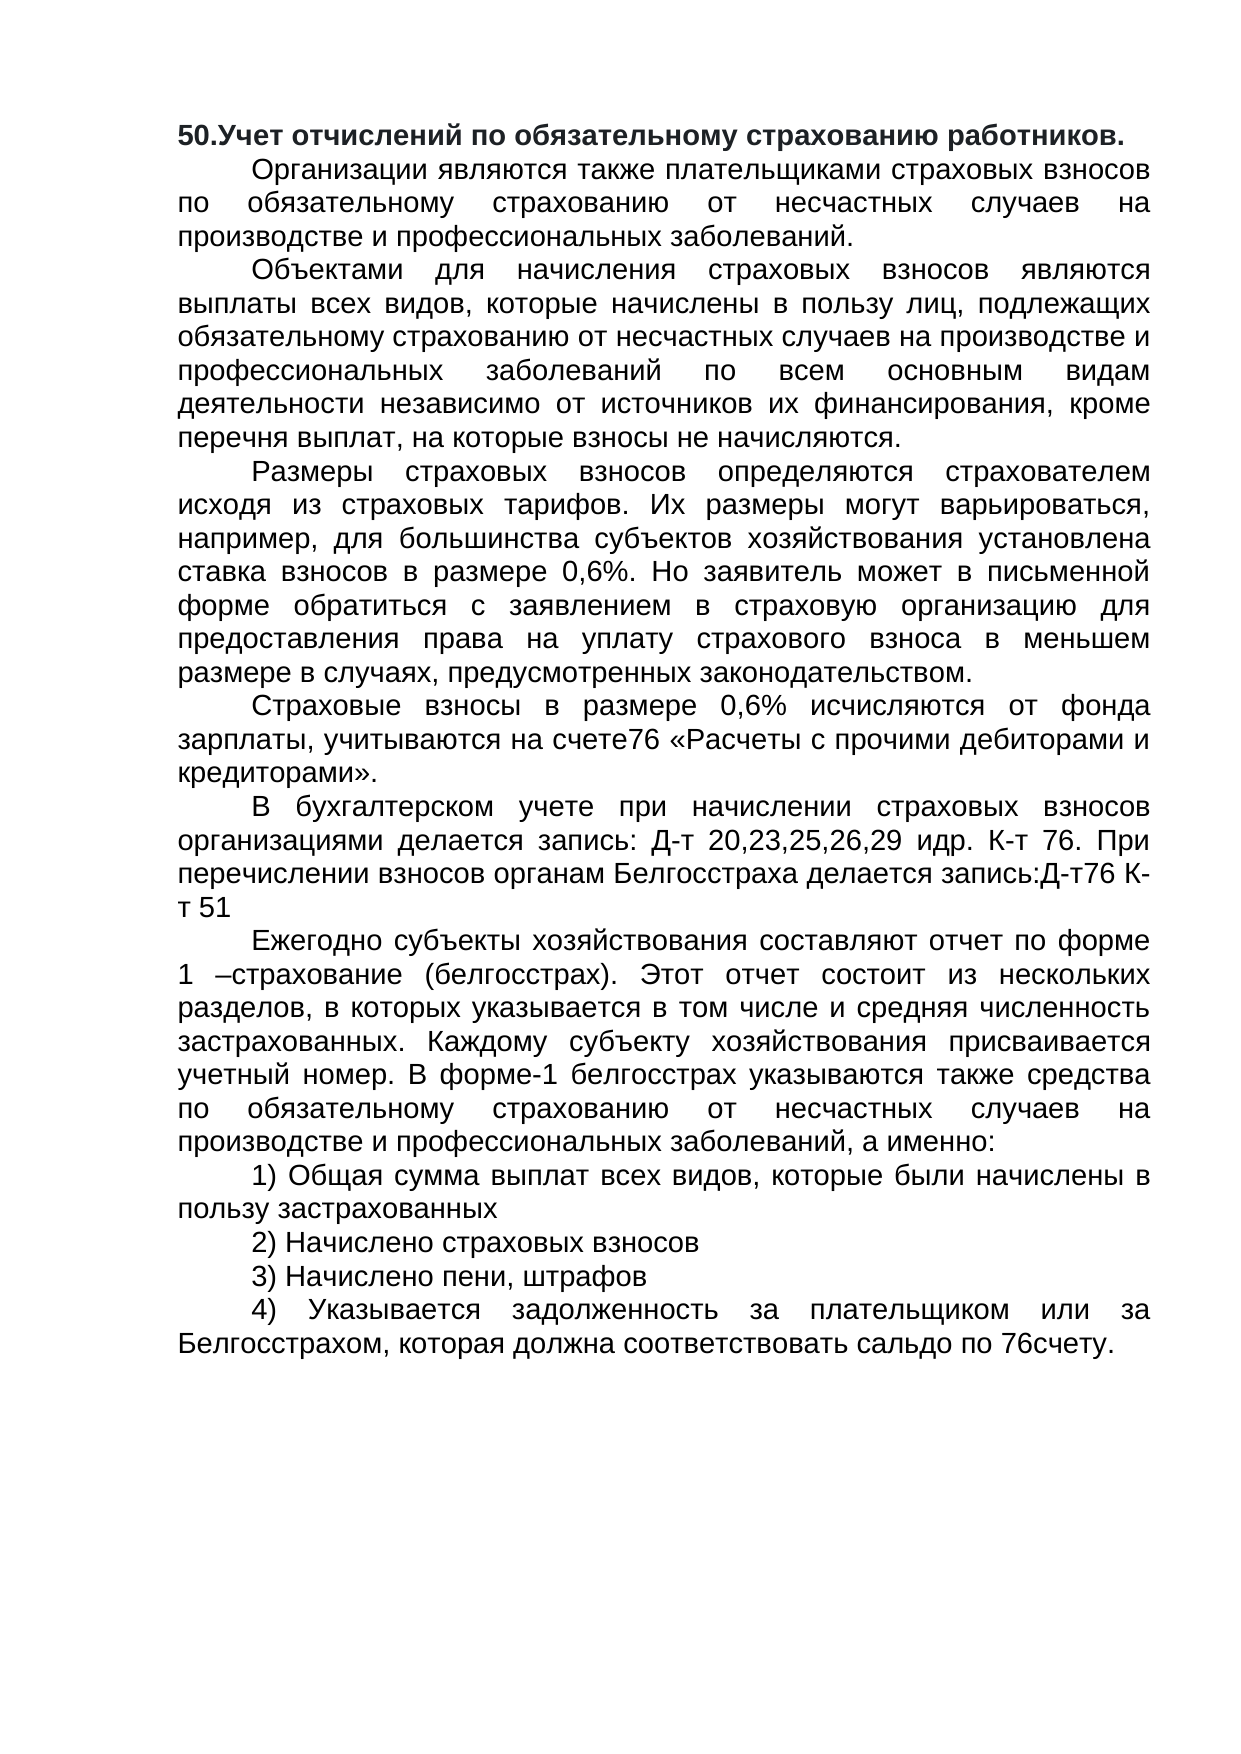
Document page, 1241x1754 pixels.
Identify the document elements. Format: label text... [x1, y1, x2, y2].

text Организации являются также плательщиками страховых взносов по обязательному страхованию от несчастных случаев на производстве и профессиональных заболеваний. [177, 152, 1152, 252]
text Ежегодно субъекты хозяйствования составляют отчет по форме 1 –страхование (белгосстрах). Этот отчет состоит из нескольких разделов, в которых указывается в том числе и средняя численность застрахованных. Каждому субъекту хозяйствования присваивается учетный номер. В форме-1 белгосстрах указываются также средства по обязательному страхованию от несчастных случаев на производстве и профессиональных заболеваний, а именно: [177, 923, 1152, 1158]
text Объектами для начисления страховых взносов являются выплаты всех видов, которые начислены в пользу лиц, подлежащих обязательному страхованию от несчастных случаев на производстве и профессиональных заболеваний по всем основным видам деятельности независимо от источников их финансирования, кроме перечня выплат, на которые взносы не начисляются. [177, 252, 1152, 453]
text 4) Указывается задолженность за плательщиком или за Белгосстрахом, которая должна соответствовать сальдо по 76счету. [177, 1292, 1152, 1359]
text 3) Начислено пени, штрафов [177, 1258, 1152, 1292]
text Размеры страховых взносов определяются страхователем исходя из страховых тарифов. Их размеры могут варьироваться, например, для большинства субъектов хозяйствования установлена ставка взносов в размере 0,6%. Но заявитель может в письменной форме обратиться с заявлением в страховую организацию для предоставления права на уплату страхового взноса в меньшем размере в случаях, предусмотренных законодательством. [177, 453, 1152, 688]
text 50.Учет отчислений по обязательному страхованию работников. [177, 118, 1152, 152]
text 1) Общая сумма выплат всех видов, которые были начислены в пользу застрахованных [177, 1158, 1152, 1225]
text Страховые взносы в размере 0,6% исчисляются от фонда зарплаты, учитываются на счете76 «Расчеты с прочими дебиторами и кредиторами». [177, 688, 1152, 789]
text 2) Начислено страховых взносов [177, 1225, 1152, 1258]
text В бухгалтерском учете при начислении страховых взносов организациями делается запись: Д-т 20,23,25,26,29 идр. К-т 76. При перечислении взносов органам Белгосстраха делается запись:Д-т76 К-т 51 [177, 789, 1152, 923]
